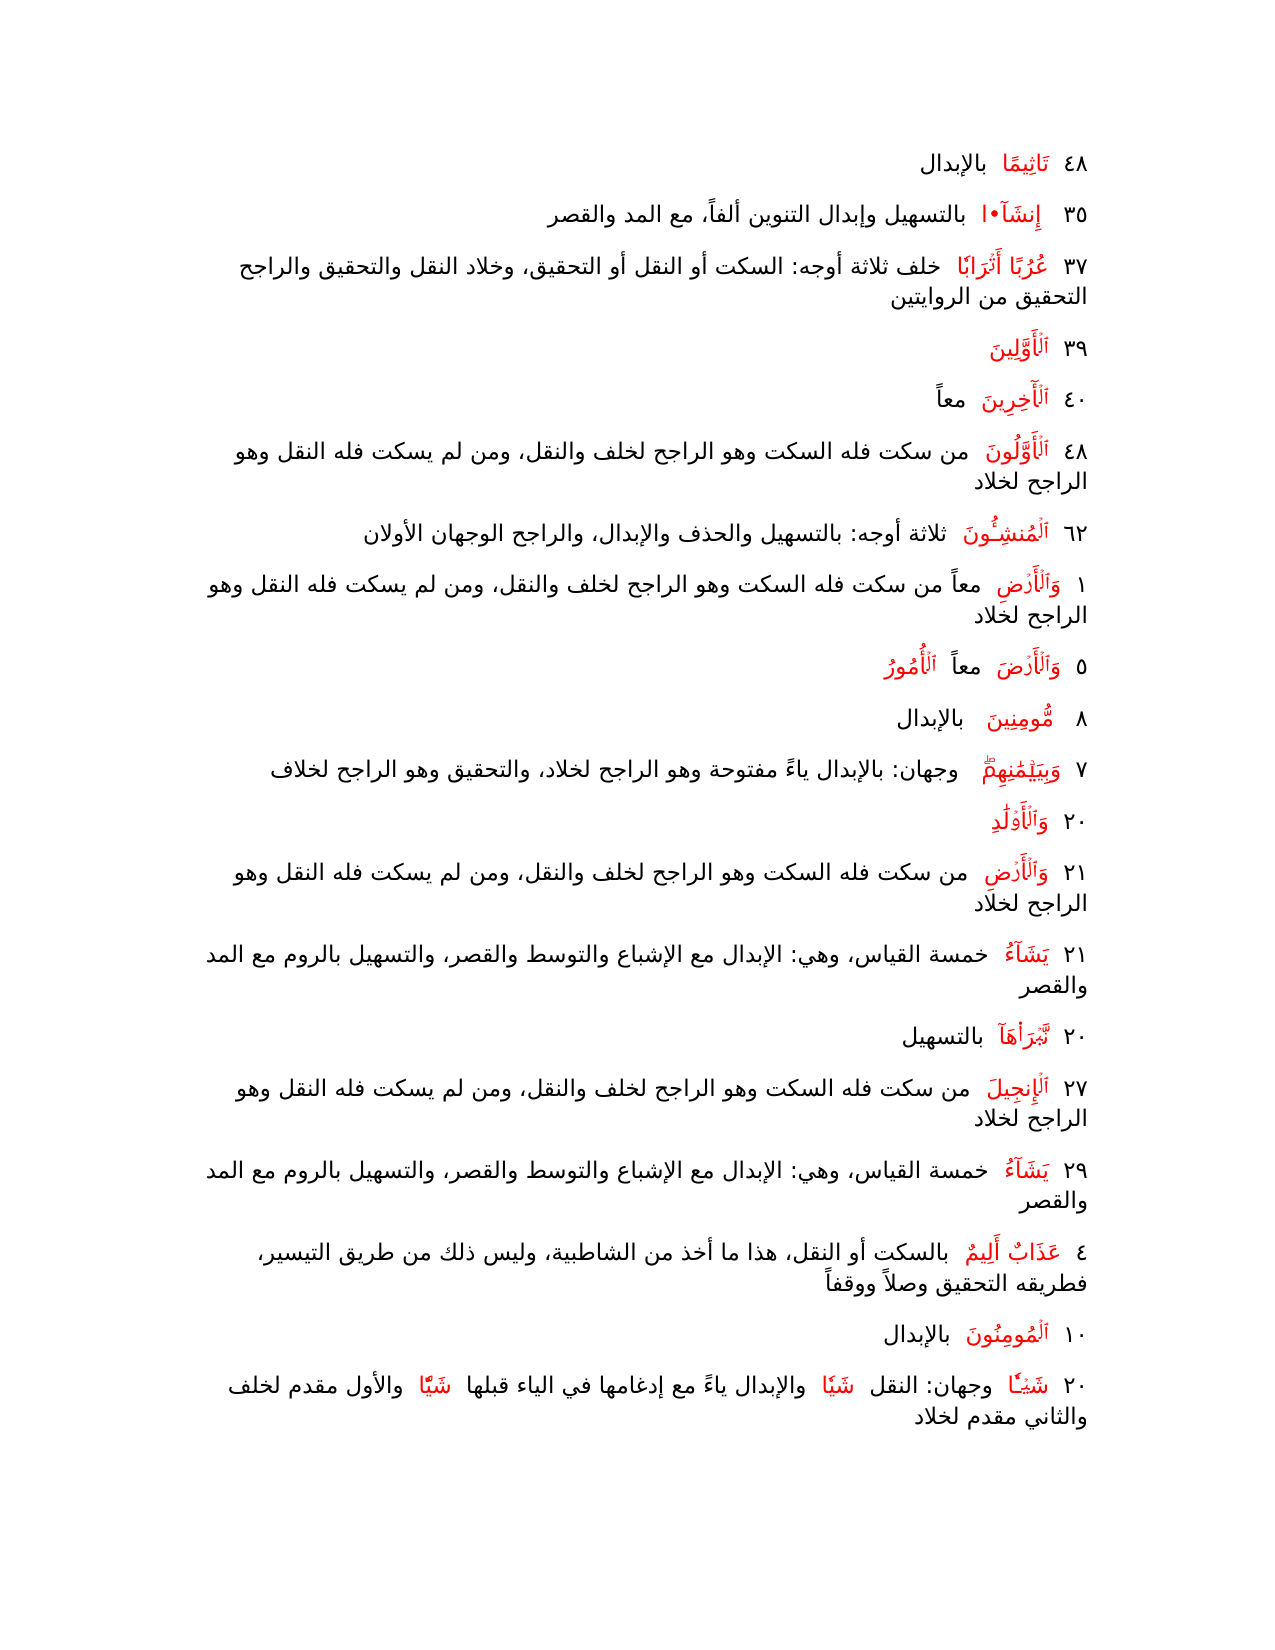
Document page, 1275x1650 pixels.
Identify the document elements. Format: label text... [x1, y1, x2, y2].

text ٢٩ يَشَآءُ خمسة القياس، وهي: الإبدال مع الإشباع والتوسط والقصر، والتسهيل بالروم مع المد والقصر [187, 1157, 1087, 1214]
text ٨ مُّومِنِينَ بالإبدال [187, 705, 1087, 732]
text ٦٢ ٱلۡمُنشِـُٔونَ ثلاثة أوجه: بالتسهيل والحذف والإبدال، والراجح الوجهان الأولان [187, 520, 1087, 547]
text ٢٠ شَيۡـٔٗا وجهان: النقل شَيٗا والإبدال ياءً مع إدغامها في الياء قبلها شَيّٗا والأول مقدم لخلف والثاني مقدم لخلاد [187, 1373, 1087, 1430]
text ٤٨ ٱلۡأَوَّلُونَ من سكت فله السكت وهو الراجح لخلف والنقل، ومن لم يسكت فله النقل وهو الراجح لخلاد [187, 438, 1087, 495]
text ٣٥ إِنشَآ•ا بالتسهيل وإبدال التنوين ألفاً، مع المد والقصر [187, 201, 1087, 228]
text ٤٨ تَاثِيمًا بالإبدال [187, 150, 1087, 177]
text ٣٧ عُرُبًا أَتۡرَابٗا خلف ثلاثة أوجه: السكت أو النقل أو التحقيق، وخلاد النقل والتحقيق والراجح التحقيق من الروايتين [187, 253, 1087, 310]
text ٢٧ ٱلۡإِنجِيلَ من سكت فله السكت وهو الراجح لخلف والنقل، ومن لم يسكت فله النقل وهو الراجح لخلاد [187, 1075, 1087, 1132]
text ٧ وَبِيَيۡمَٰنِهِمۖ وجهان: بالإبدال ياءً مفتوحة وهو الراجح لخلاد، والتحقيق وهو الراجح لخلاف [187, 756, 1087, 783]
text ٢١ وَٱلۡأَرۡضِ من سكت فله السكت وهو الراجح لخلف والنقل، ومن لم يسكت فله النقل وهو الراجح لخلاد [187, 859, 1087, 917]
text ١ وَٱلۡأَرۡضِ معاً من سكت فله السكت وهو الراجح لخلف والنقل، ومن لم يسكت فله النقل وهو الراجح لخلاد [187, 571, 1087, 629]
text ٤ عَذَابٌ أَلِيمٌ بالسكت أو النقل، هذا ما أخذ من الشاطبية، وليس ذلك من طريق التيسير، فطريقه التحقيق وصلاً ووقفاً [187, 1239, 1087, 1296]
text ٥ وَٱلۡأَرۡضَ معاً ٱلۡأُمُورُ [187, 653, 1087, 680]
text ٤٠ ٱلۡأٓخِرِينَ معاً [187, 386, 1087, 413]
text ٢١ يَشَآءُ خمسة القياس، وهي: الإبدال مع الإشباع والتوسط والقصر، والتسهيل بالروم مع المد والقصر [187, 941, 1087, 999]
text ١٠ ٱلۡمُومِنُونَ بالإبدال [187, 1321, 1087, 1348]
text ٢٠ وَٱلۡأَوۡلَٰدِ [187, 808, 1087, 834]
text ٣٩ ٱلۡأَوَّلِينَ [187, 335, 1087, 362]
text ٢٠ نَّبۡرَا۬هَآ بالتسهيل [187, 1023, 1087, 1050]
